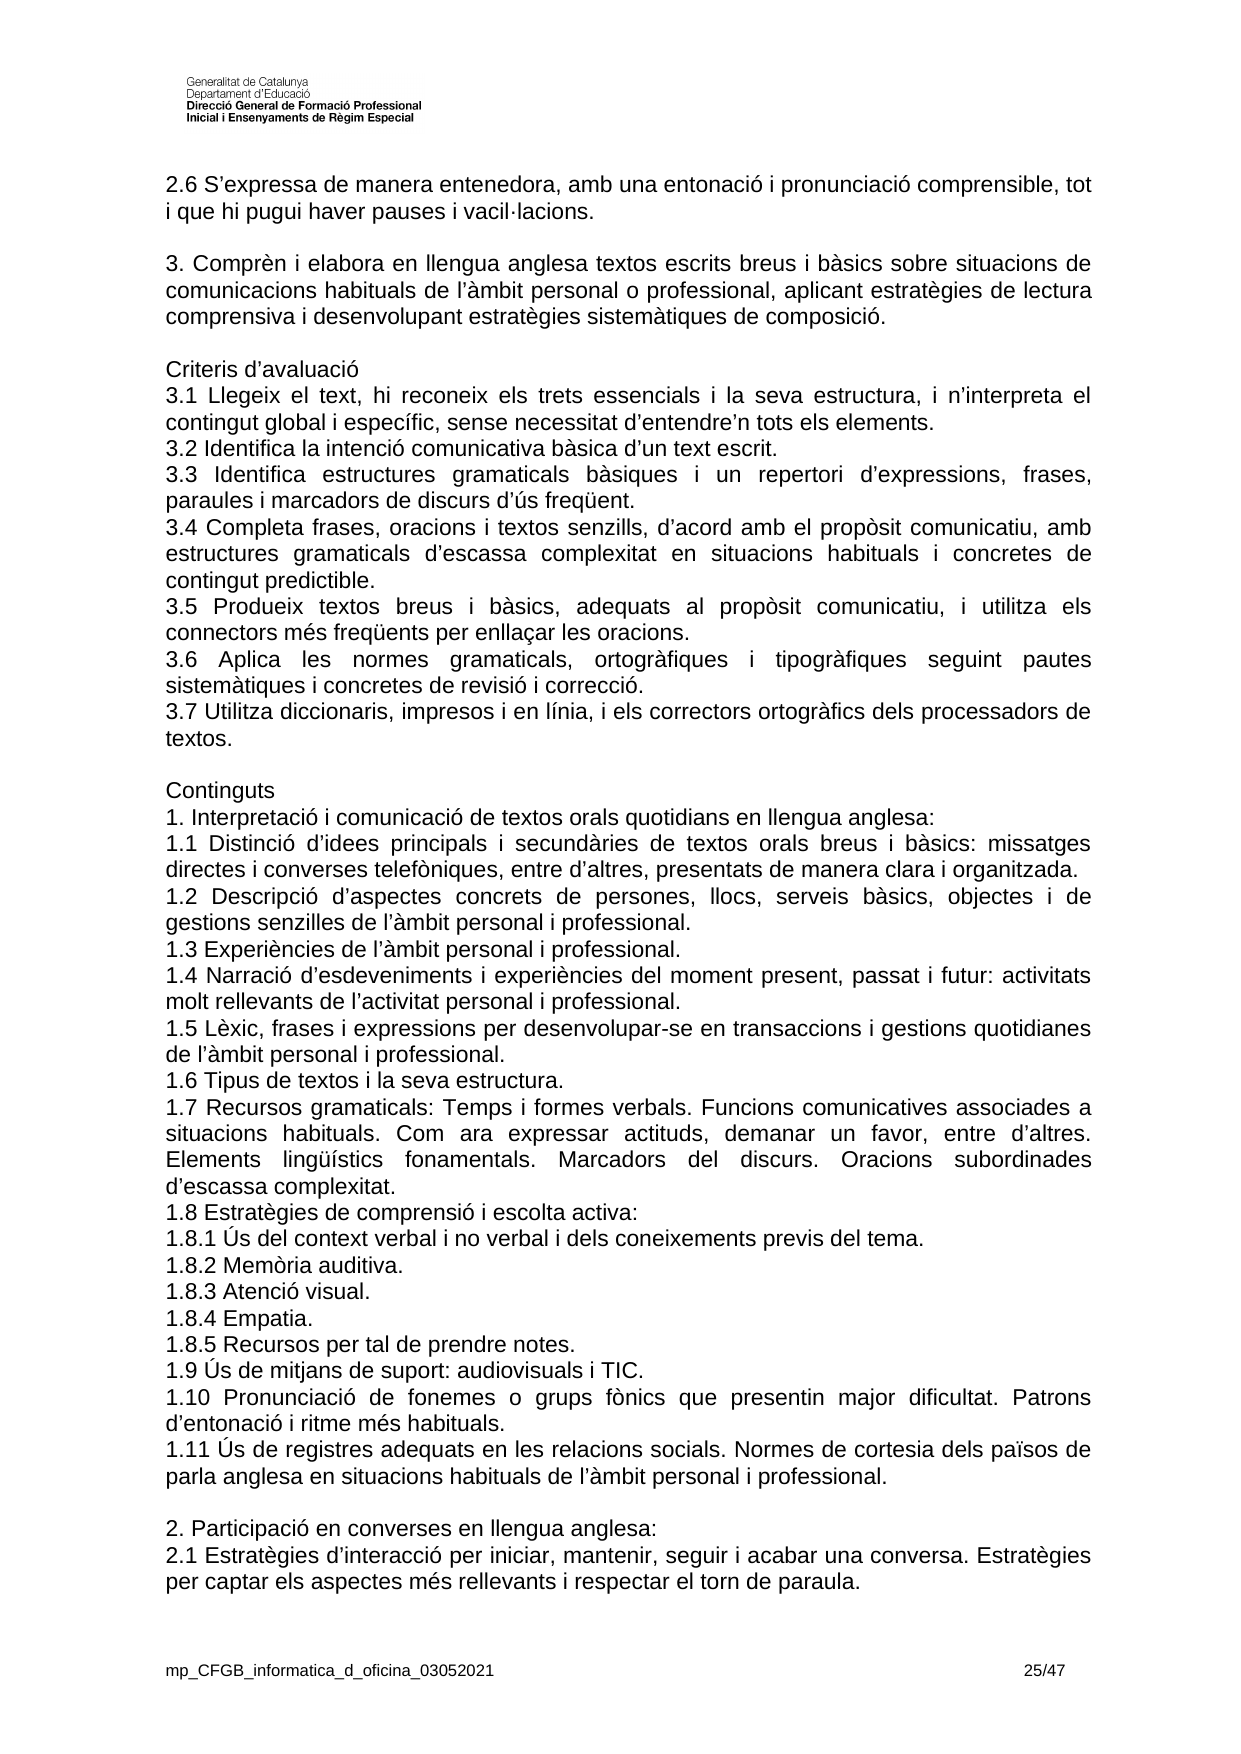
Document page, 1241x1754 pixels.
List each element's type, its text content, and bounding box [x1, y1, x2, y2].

text 1.8.3 Atenció visual. [165, 1278, 1092, 1304]
text 1.8 Estratègies de comprensió i escolta activa: [165, 1199, 1092, 1225]
text 1.9 Ús de mitjans de suport: audiovisuals i TIC. [165, 1357, 1092, 1383]
text 3.6 Aplica les normes gramaticals, ortogràfiques i tipogràfiques seguint pautes sistemàtiques i concretes de revisió i correcció. [165, 646, 1092, 698]
text Continguts [165, 777, 1092, 804]
text 1.10 Pronunciació de fonemes o grups fònics que presentin major dificultat. Patrons d’entonació i ritme més habituals. [165, 1383, 1092, 1436]
text 3.3 Identifica estructures gramaticals bàsiques i un repertori d’expressions, frases, paraules i marcadors de discurs d’ús freqüent. [165, 461, 1092, 514]
text 3. Comprèn i elabora en llengua anglesa textos escrits breus i bàsics sobre situacions de comunicacions habituals de l’àmbit personal o professional, aplicant estratègies de lectura comprensiva i desenvolupant estratègies sistemàtiques de composició. [165, 250, 1092, 329]
text 1.5 Lèxic, frases i expressions per desenvolupar-se en transaccions i gestions quotidianes de l’àmbit personal i professional. [165, 1014, 1092, 1067]
text 1.3 Experiències de l’àmbit personal i professional. [165, 936, 1092, 962]
text 3.1 Llegeix el text, hi reconeix els trets essencials i la seva estructura, i n’interpreta el contingut global i específic, sense necessitat d’entendre’n tots els elements. [165, 382, 1092, 435]
text 1. Interpretació i comunicació de textos orals quotidians en llengua anglesa: [165, 804, 1092, 830]
text 2.6 S’expressa de manera entenedora, amb una entonació i pronunciació comprensible, tot i que hi pugui haver pauses i vacil·lacions. [165, 171, 1092, 224]
text 1.11 Ús de registres adequats en les relacions socials. Normes de cortesia dels països de parla anglesa en situacions habituals de l’àmbit personal i professional. [165, 1436, 1092, 1489]
text 1.1 Distinció d’idees principals i secundàries de textos orals breus i bàsics: missatges directes i converses telefòniques, entre d’altres, presentats de manera clara i organitzada. [165, 830, 1092, 883]
text Criteris d’avaluació [165, 356, 1092, 382]
text 1.7 Recursos gramaticals: Temps i formes verbals. Funcions comunicatives associades a situacions habituals. Com ara expressar actituds, demanar un favor, entre d’altres. Elements lingüístics fonamentals. Marcadors del discurs. Oracions subordinades d’escassa complexitat. [165, 1094, 1092, 1199]
text 1.4 Narració d’esdeveniments i experiències del moment present, passat i futur: activitats molt rellevants de l’activitat personal i professional. [165, 962, 1092, 1014]
text 2.1 Estratègies d’interacció per iniciar, mantenir, seguir i acabar una conversa. Estratègies per captar els aspectes més rellevants i respectar el torn de paraula. [165, 1542, 1092, 1594]
text 1.8.5 Recursos per tal de prendre notes. [165, 1331, 1092, 1357]
text 3.5 Produeix textos breus i bàsics, adequats al propòsit comunicatiu, i utilitza els connectors més freqüents per enllaçar les oracions. [165, 593, 1092, 646]
text 1.6 Tipus de textos i la seva estructura. [165, 1067, 1092, 1094]
text 2. Participació en converses en llengua anglesa: [165, 1515, 1092, 1542]
text 3.2 Identifica la intenció comunicativa bàsica d’un text escrit. [165, 435, 1092, 461]
text 1.2 Descripció d’aspectes concrets de persones, llocs, serveis bàsics, objectes i de gestions senzilles de l’àmbit personal i professional. [165, 883, 1092, 936]
text 3.4 Completa frases, oracions i textos senzills, d’acord amb el propòsit comunicatiu, amb estructures gramaticals d’escassa complexitat en situacions habituals i concretes de contingut predictible. [165, 514, 1092, 593]
text 1.8.2 Memòria auditiva. [165, 1252, 1092, 1278]
text 1.8.4 Empatia. [165, 1304, 1092, 1331]
text 1.8.1 Ús del context verbal i no verbal i dels coneixements previs del tema. [165, 1225, 1092, 1252]
text 3.7 Utilitza diccionaris, impresos i en línia, i els correctors ortogràfics dels processadors de textos. [165, 698, 1092, 751]
